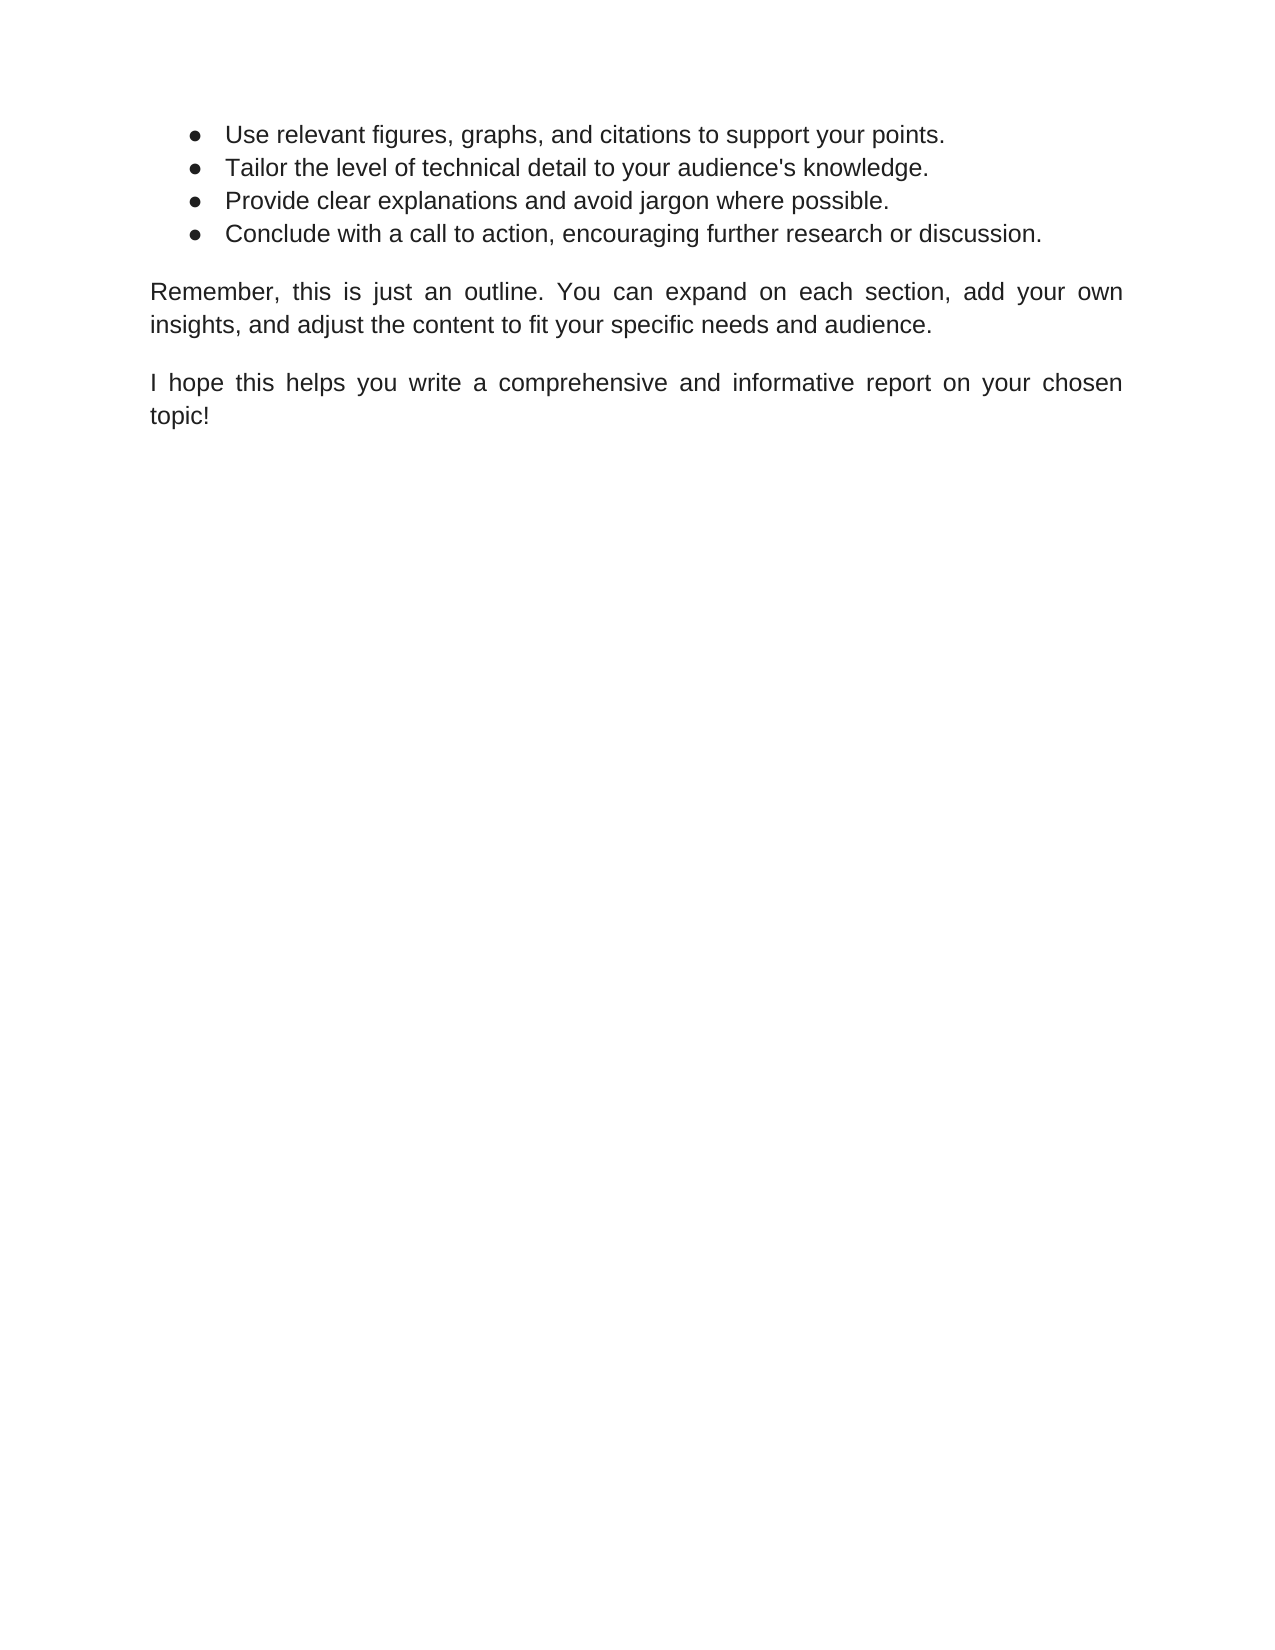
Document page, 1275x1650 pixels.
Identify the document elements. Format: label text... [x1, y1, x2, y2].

list Use relevant figures, graphs, and citations to support your points. [187, 120, 1125, 149]
text Remember, this is just an outline. You can expand on each section, add your own insights, and adjust the content to fit your specific needs and audience. [150, 277, 1125, 339]
list Conclude with a call to action, encouraging further research or discussion. [187, 219, 1125, 248]
list Tailor the level of technical detail to your audience's knowledge. [187, 153, 1125, 182]
list Provide clear explanations and avoid jargon where possible. [187, 186, 1125, 215]
text I hope this helps you write a comprehensive and informative report on your chosen topic! [150, 368, 1125, 430]
